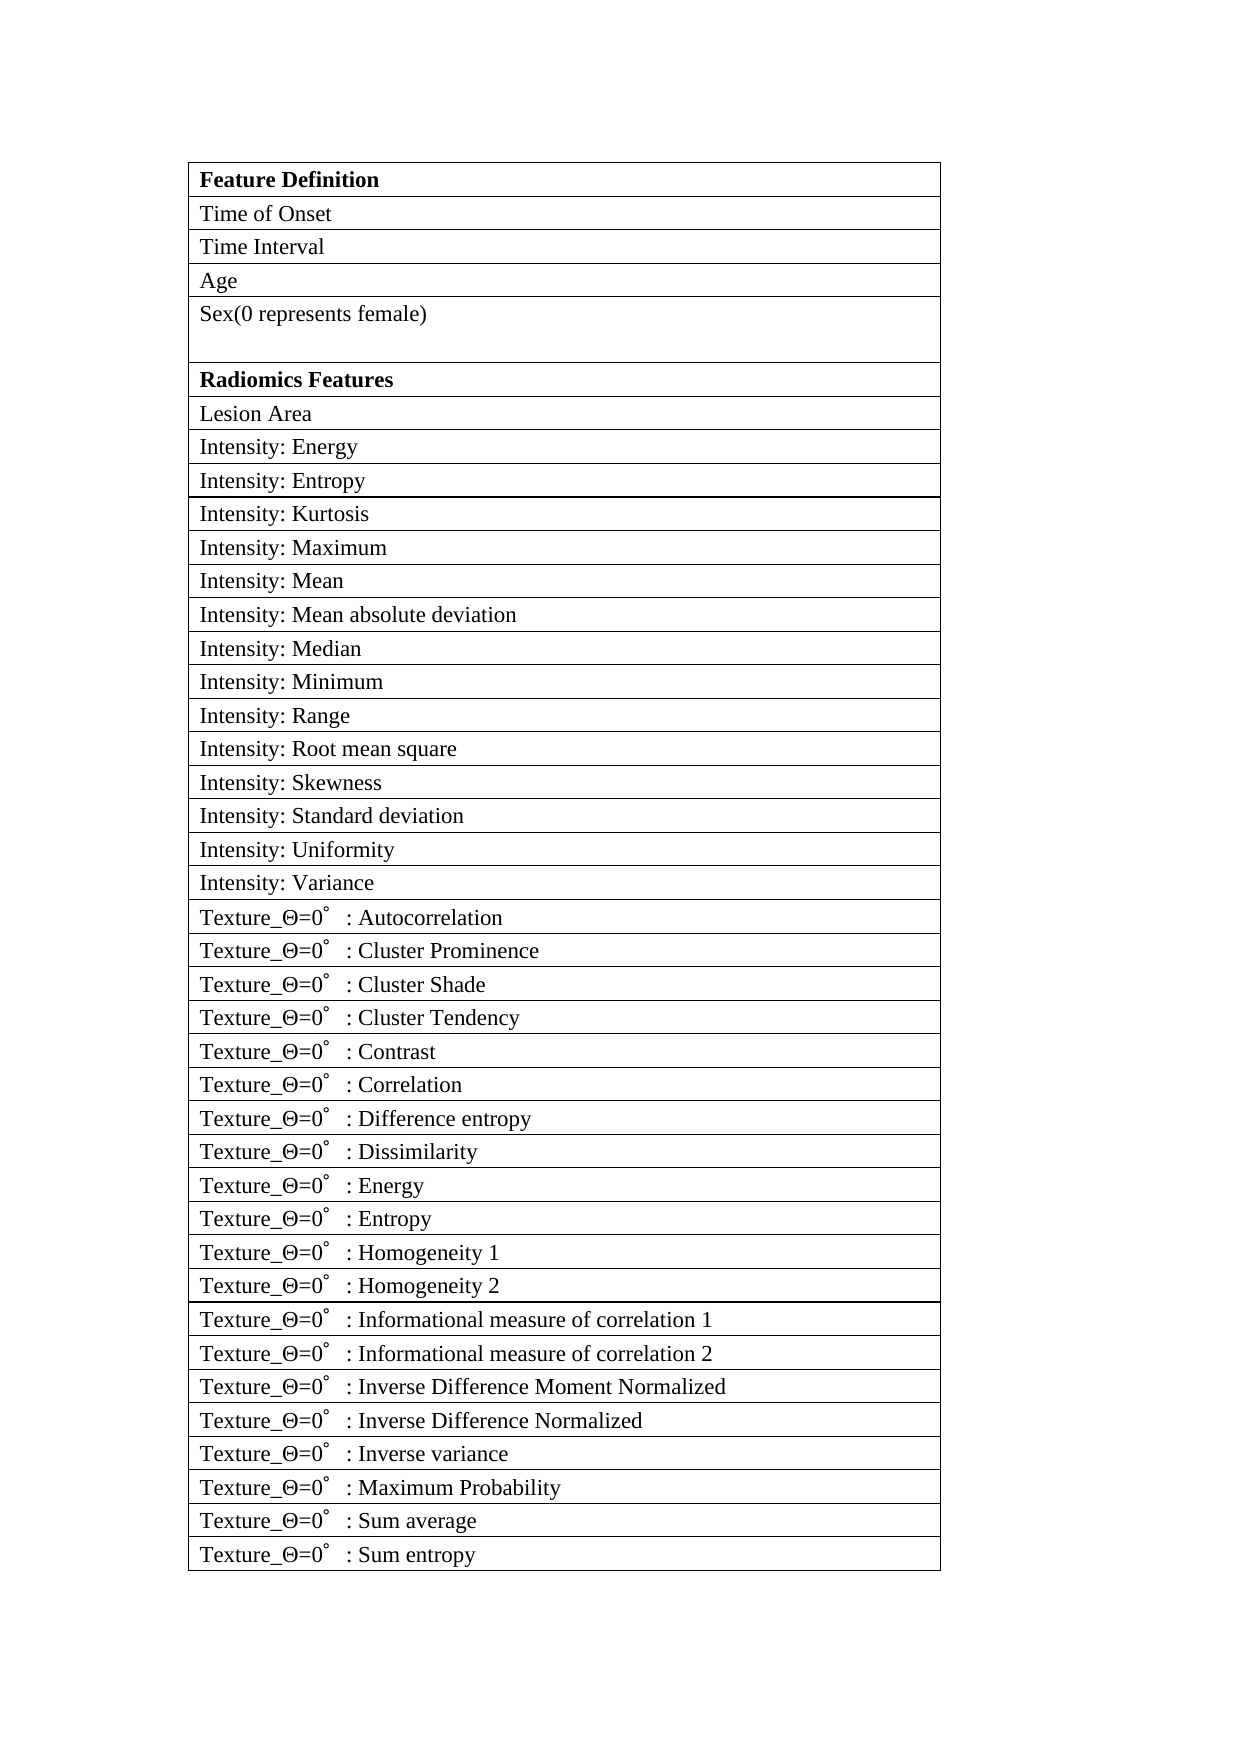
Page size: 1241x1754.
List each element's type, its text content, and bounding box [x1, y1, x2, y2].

table_cell Texture_Θ=0゜: Homogeneity 1 [189, 1235, 940, 1268]
table_cell Texture_Θ=0゜: Inverse Difference Normalized [189, 1403, 940, 1436]
table_cell Age [189, 264, 940, 296]
table_cell Texture_Θ=0゜: Energy [189, 1168, 940, 1201]
table_cell Texture_Θ=0゜: Homogeneity 2 [189, 1269, 940, 1301]
table_cell Texture_Θ=0゜: Sum average [189, 1504, 940, 1536]
table_cell Texture_Θ=0゜: Entropy [189, 1202, 940, 1234]
table_cell Intensity: Median [189, 632, 940, 664]
table_cell Intensity: Uniformity [189, 833, 940, 865]
table_cell Time Interval [189, 230, 940, 263]
table_cell Texture_Θ=0゜: Cluster Shade [189, 967, 940, 999]
table_cell Intensity: Mean [189, 565, 940, 597]
table_cell Texture_Θ=0゜: Informational measure of correlation 1 [189, 1303, 940, 1335]
table_cell Intensity: Range [189, 699, 940, 731]
table_cell Intensity: Mean absolute deviation [189, 598, 940, 631]
table_cell Texture_Θ=0゜: Informational measure of correlation 2 [189, 1336, 940, 1368]
table_cell Texture_Θ=0゜: Correlation [189, 1068, 940, 1100]
table_cell Lesion Area [189, 397, 940, 429]
table_cell Intensity: Energy [189, 430, 940, 463]
table_cell Texture_Θ=0゜: Cluster Prominence [189, 934, 940, 966]
table_cell Radiomics Features [189, 363, 940, 396]
table_cell Texture_Θ=0゜: Cluster Tendency [189, 1001, 940, 1033]
table_cell Intensity: Kurtosis [189, 498, 940, 530]
table_cell Texture_Θ=0゜: Inverse variance [189, 1437, 940, 1469]
table_cell Texture_Θ=0゜: Contrast [189, 1034, 940, 1067]
table_cell Texture_Θ=0゜: Dissimilarity [189, 1135, 940, 1167]
table_header Feature Definition [189, 163, 940, 196]
table_cell Intensity: Root mean square [189, 732, 940, 765]
table_cell Texture_Θ=0゜: Inverse Difference Moment Normalized [189, 1370, 940, 1402]
table_cell Intensity: Entropy [189, 464, 940, 496]
table_cell Intensity: Standard deviation [189, 799, 940, 832]
table_cell Time of Onset [189, 197, 940, 229]
table_cell Intensity: Minimum [189, 665, 940, 698]
table_cell Texture_Θ=0゜: Maximum Probability [189, 1470, 940, 1503]
table_cell Texture_Θ=0゜: Autocorrelation [189, 900, 940, 932]
table_cell Intensity: Maximum [189, 531, 940, 563]
table_cell Intensity: Skewness [189, 766, 940, 798]
table_cell Sex(0 represents female) [189, 297, 940, 362]
table_cell Texture_Θ=0゜: Difference entropy [189, 1101, 940, 1134]
table_cell Texture_Θ=0゜: Sum entropy [189, 1537, 940, 1570]
table_cell Intensity: Variance [189, 866, 940, 899]
